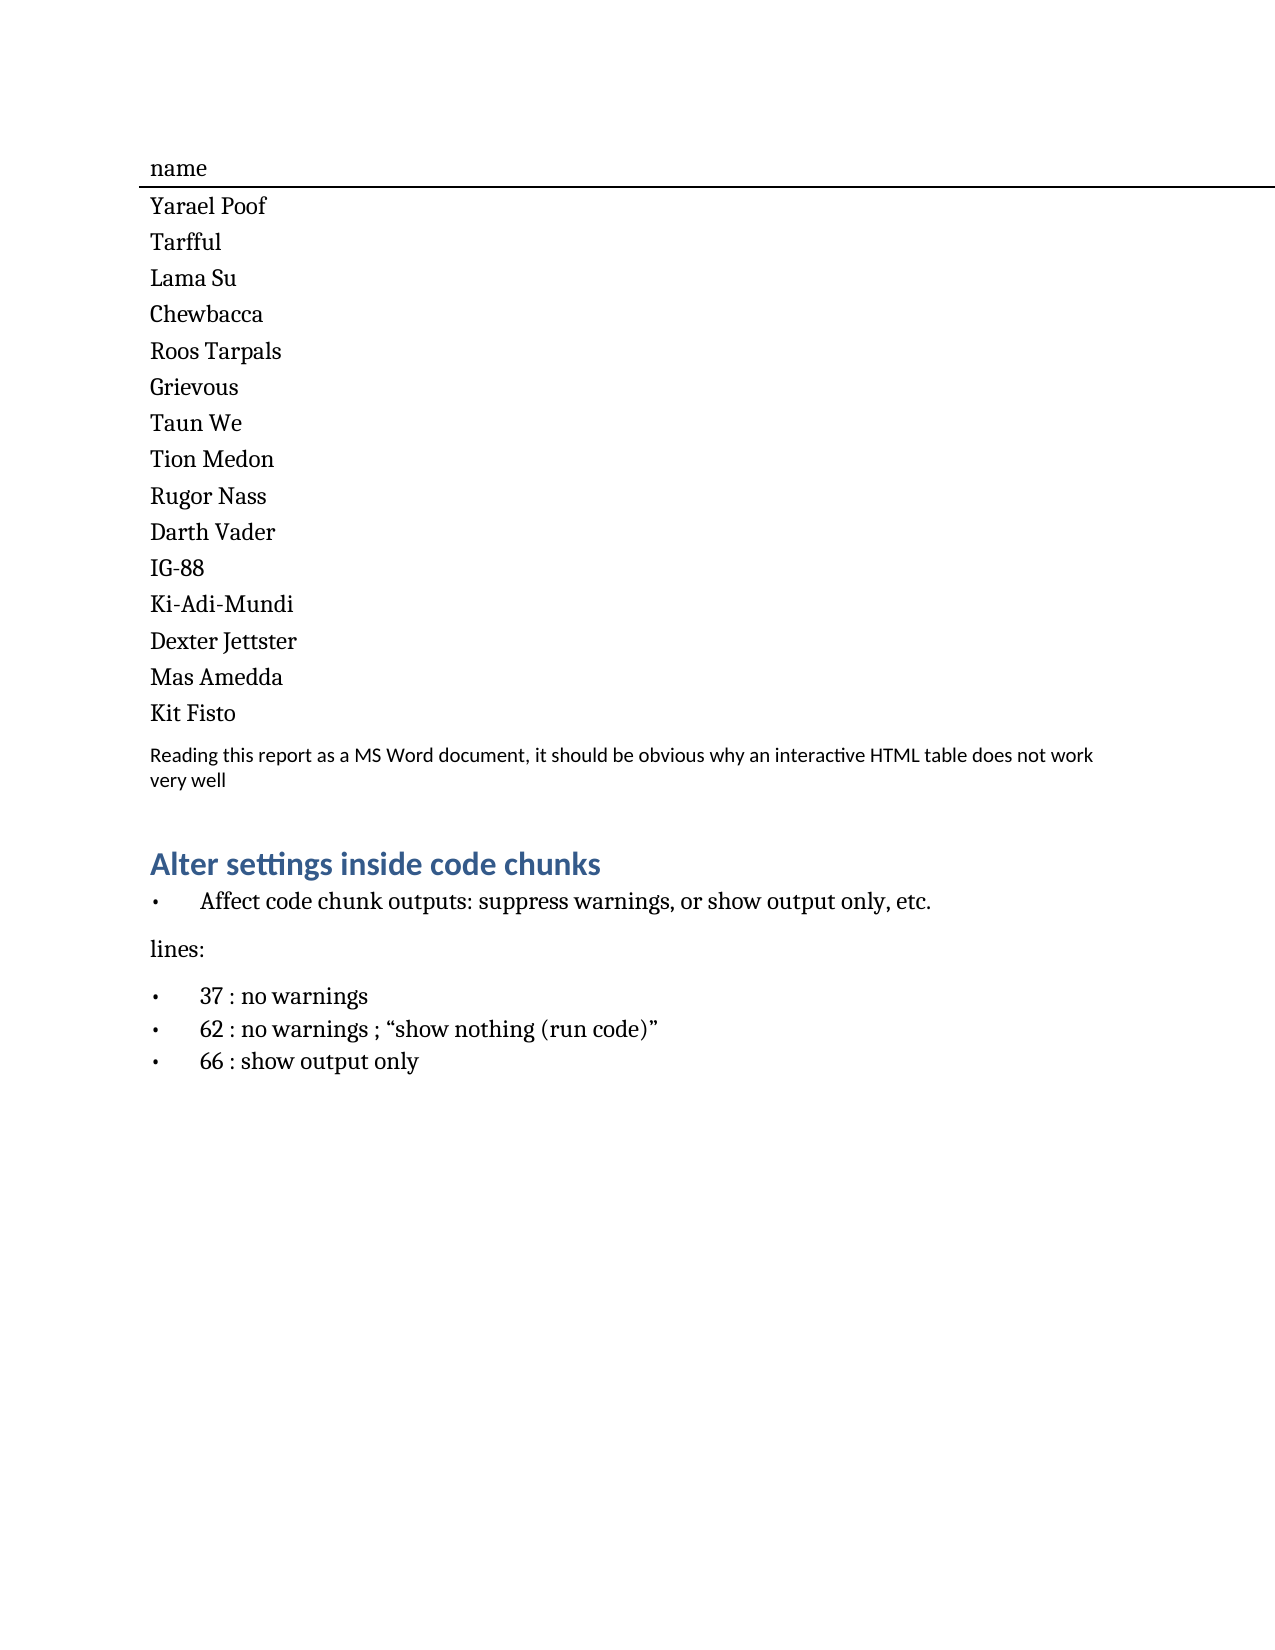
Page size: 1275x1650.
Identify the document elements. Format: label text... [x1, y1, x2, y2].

table_cell Lama Su [139, 260, 1275, 297]
list 62 : no warnings ; “show nothing (run code)” [150, 1015, 1125, 1043]
table_cell Rugor Nass [139, 478, 1275, 514]
list 66 : show output only [150, 1047, 1125, 1076]
table_cell Darth Vader [139, 514, 1275, 550]
list Affect code chunk outputs: suppress warnings, or show output only, etc. [150, 887, 1125, 916]
table_cell Chewbacca [139, 297, 1275, 333]
table_cell Taun We [139, 405, 1275, 442]
table_cell Roos Tarpals [139, 333, 1275, 369]
table_cell Grievous [139, 369, 1275, 405]
table_cell IG-88 [139, 550, 1275, 587]
table_cell Kit Fisto [139, 695, 1275, 732]
text Reading this report as a MS Word document, it should be obvious why an interactive HTML table does not work very well [150, 742, 1125, 793]
table_cell Yarael Poof [139, 188, 1275, 224]
table_cell Mas Amedda [139, 659, 1275, 695]
table_header name [139, 150, 1275, 186]
table_cell Ki-Adi-Mundi [139, 587, 1275, 623]
table_cell Tion Medon [139, 442, 1275, 478]
text lines: [150, 935, 1125, 963]
table_cell Tarfful [139, 224, 1275, 260]
list 37 : no warnings [150, 982, 1125, 1011]
table_cell Dexter Jettster [139, 623, 1275, 659]
subtitle Alter settings inside code chunks [150, 843, 1125, 883]
